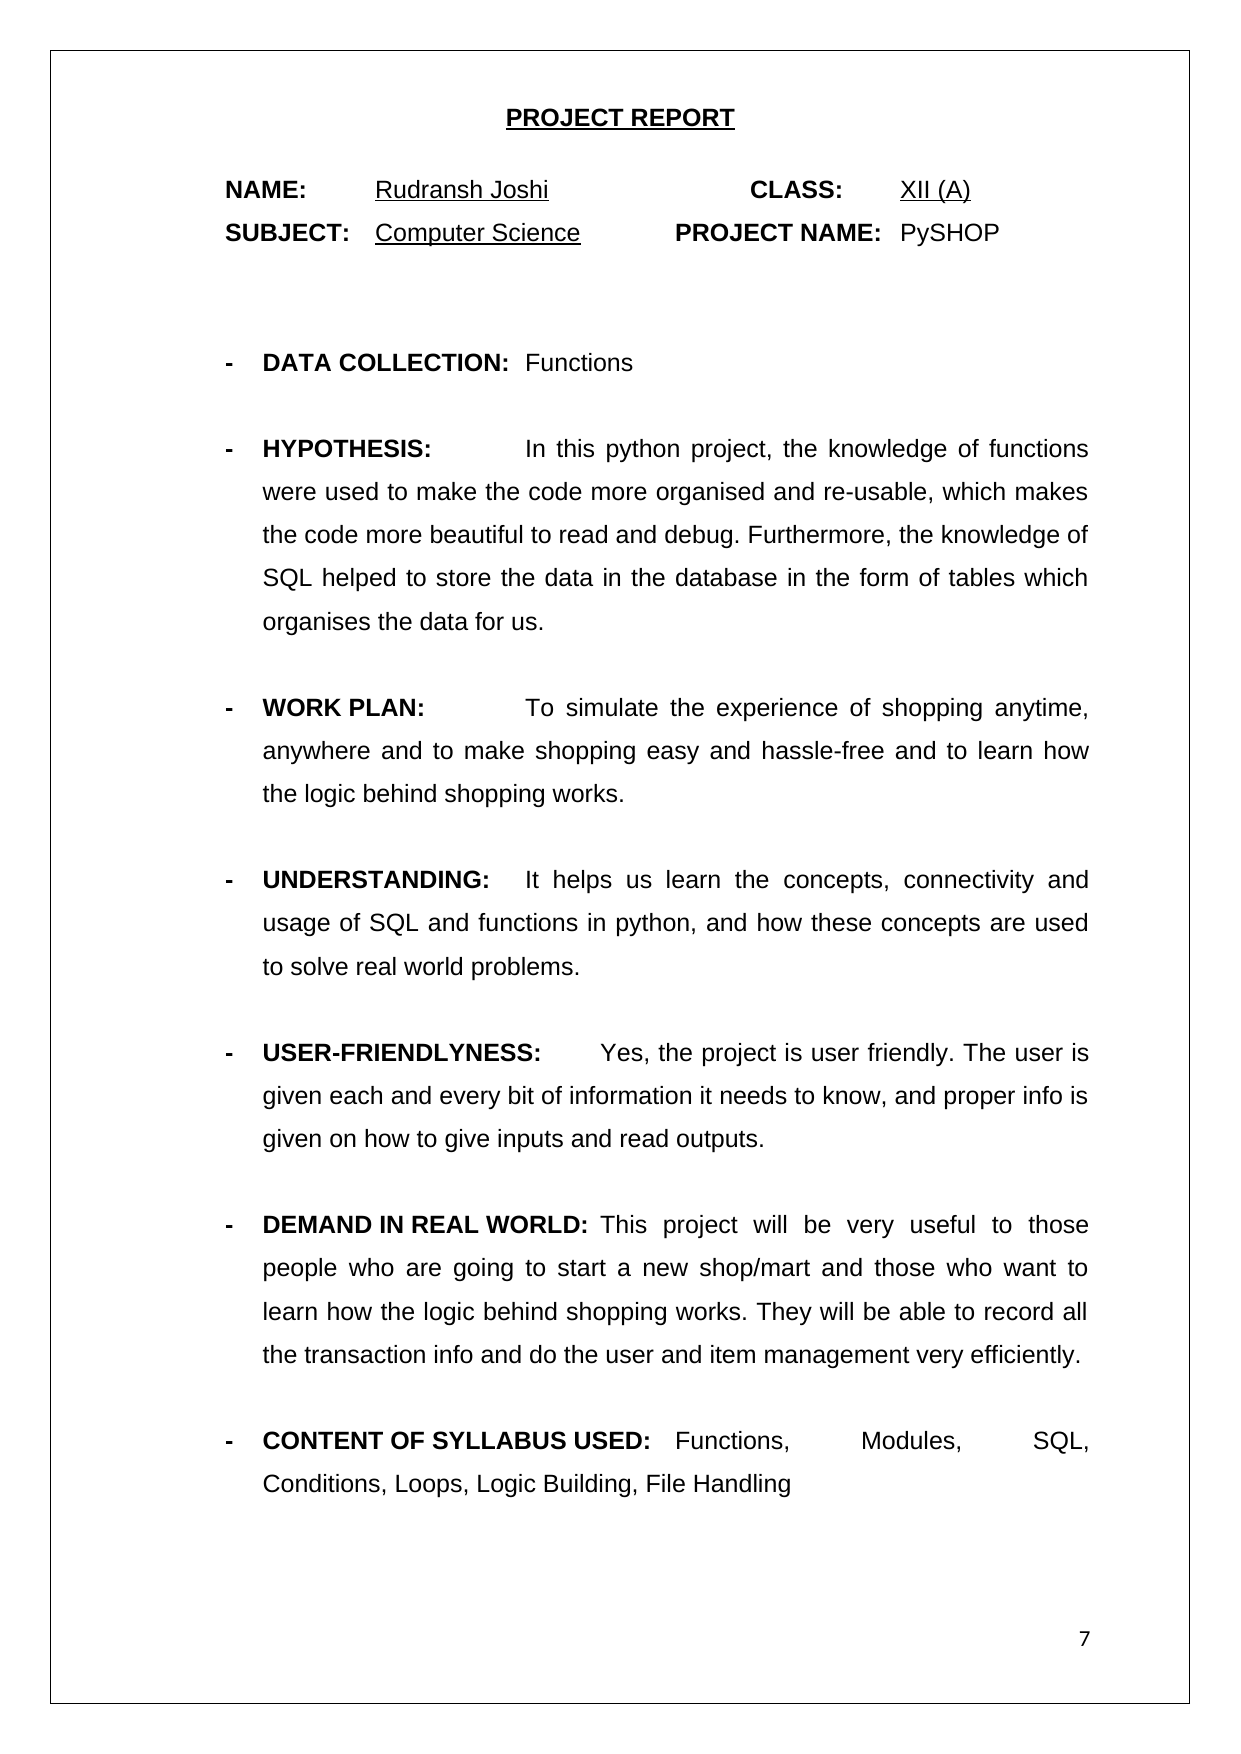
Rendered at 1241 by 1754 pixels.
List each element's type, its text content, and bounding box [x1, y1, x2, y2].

list DATA COLLECTION: Functions [225, 348, 1090, 377]
text SUBJECT: Computer Science PROJECT NAME: PySHOP [150, 218, 1090, 247]
text PROJECT REPORT [150, 103, 1090, 132]
list USER-FRIENDLYNESS: Yes, the project is user friendly. The user is given each and every bit of information it needs to know, and proper info is given on how to give inputs and read outputs. [225, 1038, 1090, 1153]
list WORK PLAN: To simulate the experience of shopping anytime, anywhere and to make shopping easy and hassle-free and to learn how the logic behind shopping works. [225, 693, 1090, 808]
text NAME: Rudransh Joshi CLASS: XII (A) [150, 175, 1090, 204]
list CONTENT OF SYLLABUS USED: Functions, Modules, SQL, Conditions, Loops, Logic Building, File Handling [225, 1426, 1090, 1498]
list UNDERSTANDING: It helps us learn the concepts, connectivity and usage of SQL and functions in python, and how these concepts are used to solve real world problems. [225, 865, 1090, 980]
list DEMAND IN REAL WORLD: This project will be very useful to those people who are going to start a new shop/mart and those who want to learn how the logic behind shopping works. They will be able to record all the transaction info and do the user and item management very efficiently. [225, 1210, 1090, 1368]
list HYPOTHESIS: In this python project, the knowledge of functions were used to make the code more organised and re-usable, which makes the code more beautiful to read and debug. Furthermore, the knowledge of SQL helped to store the data in the database in the form of tables which organises the data for us. [225, 434, 1090, 635]
